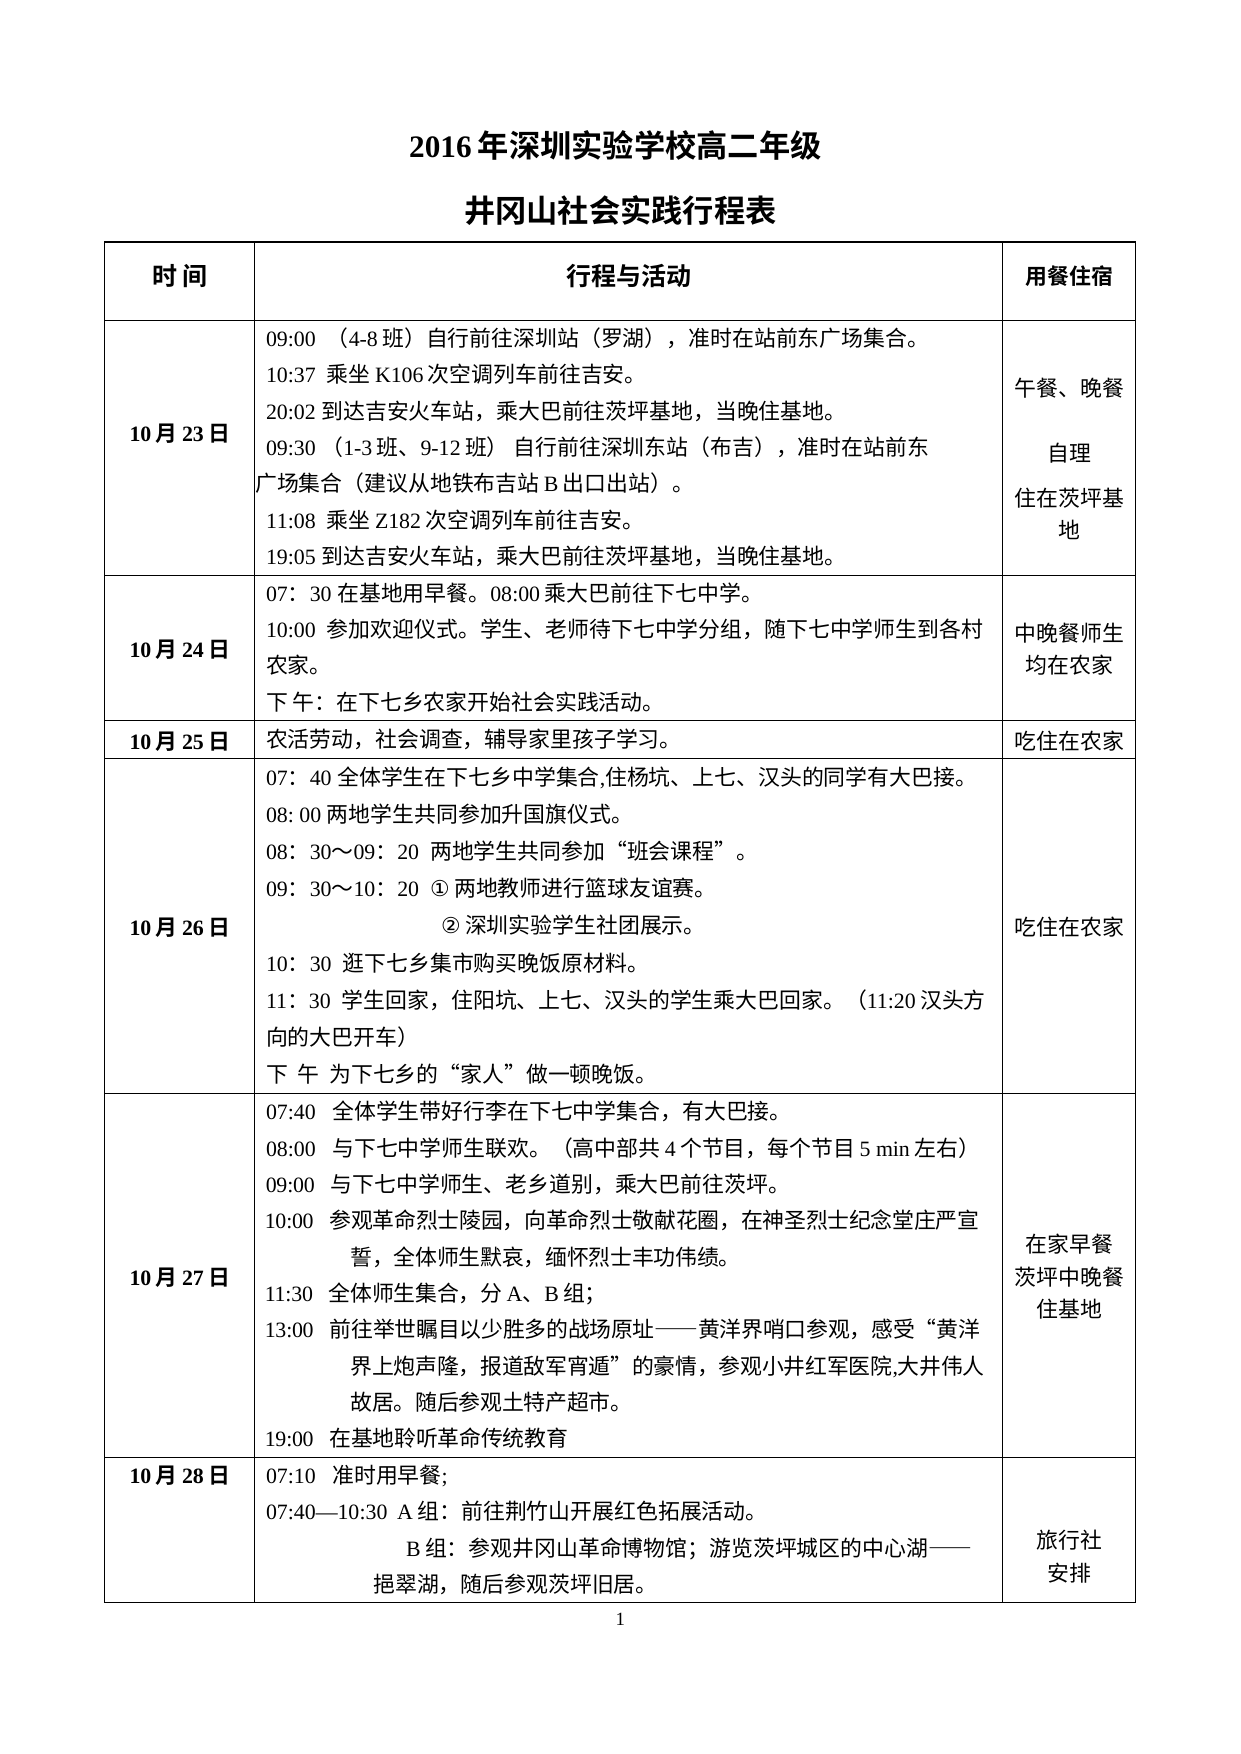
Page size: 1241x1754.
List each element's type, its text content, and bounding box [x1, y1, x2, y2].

table_cell 10月26日 [105, 759, 254, 1093]
table_cell 旅行社 安排 早中晚餐 火车上住 [1003, 1458, 1135, 1602]
text 2016年深圳实验学校高二年级 [112, 111, 1118, 176]
table_cell 在家早餐 茨坪中晚餐 住基地 [1003, 1094, 1135, 1457]
table_cell 吃住在农家 [1003, 721, 1135, 758]
text 井冈山社会实践行程表 [112, 176, 1128, 241]
table_cell 午餐、晚餐自理 住在茨坪基地 [1003, 321, 1135, 574]
table_cell 10月24日 [105, 576, 254, 720]
table_cell 10月23日 [105, 321, 254, 574]
table_cell 10月25日 [105, 721, 254, 758]
table_cell 农活劳动，社会调查，辅导家里孩子学习。 [255, 721, 1002, 758]
table_cell 吃住在农家 [1003, 759, 1135, 1093]
table_cell 09:00 （4-8班）自行前往深圳站（罗湖），准时在站前东广场集合。 10:37 乘坐K106次空调列车前往吉安。 20:02 到达吉安火车站，乘大巴前往茨坪基地，当晚住基地。 09:30 （1-3班、9-12班） 自行前往深圳东站（布吉），准时在站前东广场集合（建议从地铁布吉站B出口出站）。 11:08 乘坐Z182次空调列车前往吉安。 19:05 到达吉安火车站，乘大巴前往茨坪基地，当晚住基地。 [255, 321, 1002, 574]
table_cell 07:40 全体学生带好行李在下七中学集合，有大巴接。 08:00 与下七中学师生联欢。（高中部共4个节目，每个节目5 min左右） 09:00 与下七中学师生、老乡道别，乘大巴前往茨坪。 10:00 参观革命烈士陵园，向革命烈士敬献花圈，在神圣烈士纪念堂庄严宣誓，全体师生默哀，缅怀烈士丰功伟绩。 11:30 全体师生集合，分A、B组； 13:00 前往举世瞩目以少胜多的战场原址——黄洋界哨口参观，感受“黄洋界上炮声隆，报道敌军宵遁”的豪情，参观小井红军医院,大井伟人故居。随后参观土特产超市。 19:00 在基地聆听革命传统教育 [255, 1094, 1002, 1457]
table_cell 07：30 在基地用早餐。08:00乘大巴前往下七中学。 10:00 参加欢迎仪式。学生、老师待下七中学分组，随下七中学师生到各村农家。 下 午：在下七乡农家开始社会实践活动。 [255, 576, 1002, 720]
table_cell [255, 1458, 1002, 1602]
table_cell 07：40 全体学生在下七乡中学集合,住杨坑、上七、汉头的同学有大巴接。 08: 00 两地学生共同参加升国旗仪式。 08：30～09：20 两地学生共同参加“班会课程”。 09：30～10：20 ①两地教师进行篮球友谊赛。 ②深圳实验学生社团展示。 10：30 逛下七乡集市购买晚饭原材料。 11：30 学生回家，住阳坑、上七、汉头的学生乘大巴回家。（11:20汉头方向的大巴开车） 下 午 为下七乡的“家人”做一顿晚饭。 [255, 759, 1002, 1093]
table_header 时 间 [105, 243, 254, 320]
table_cell 10月28日 [105, 1458, 254, 1602]
table_header 行程与活动 [255, 243, 1002, 320]
table_cell 10月27日 [105, 1094, 254, 1457]
table_cell 中晚餐师生均在农家 [1003, 576, 1135, 720]
table_header 用餐住宿 [1003, 243, 1135, 320]
